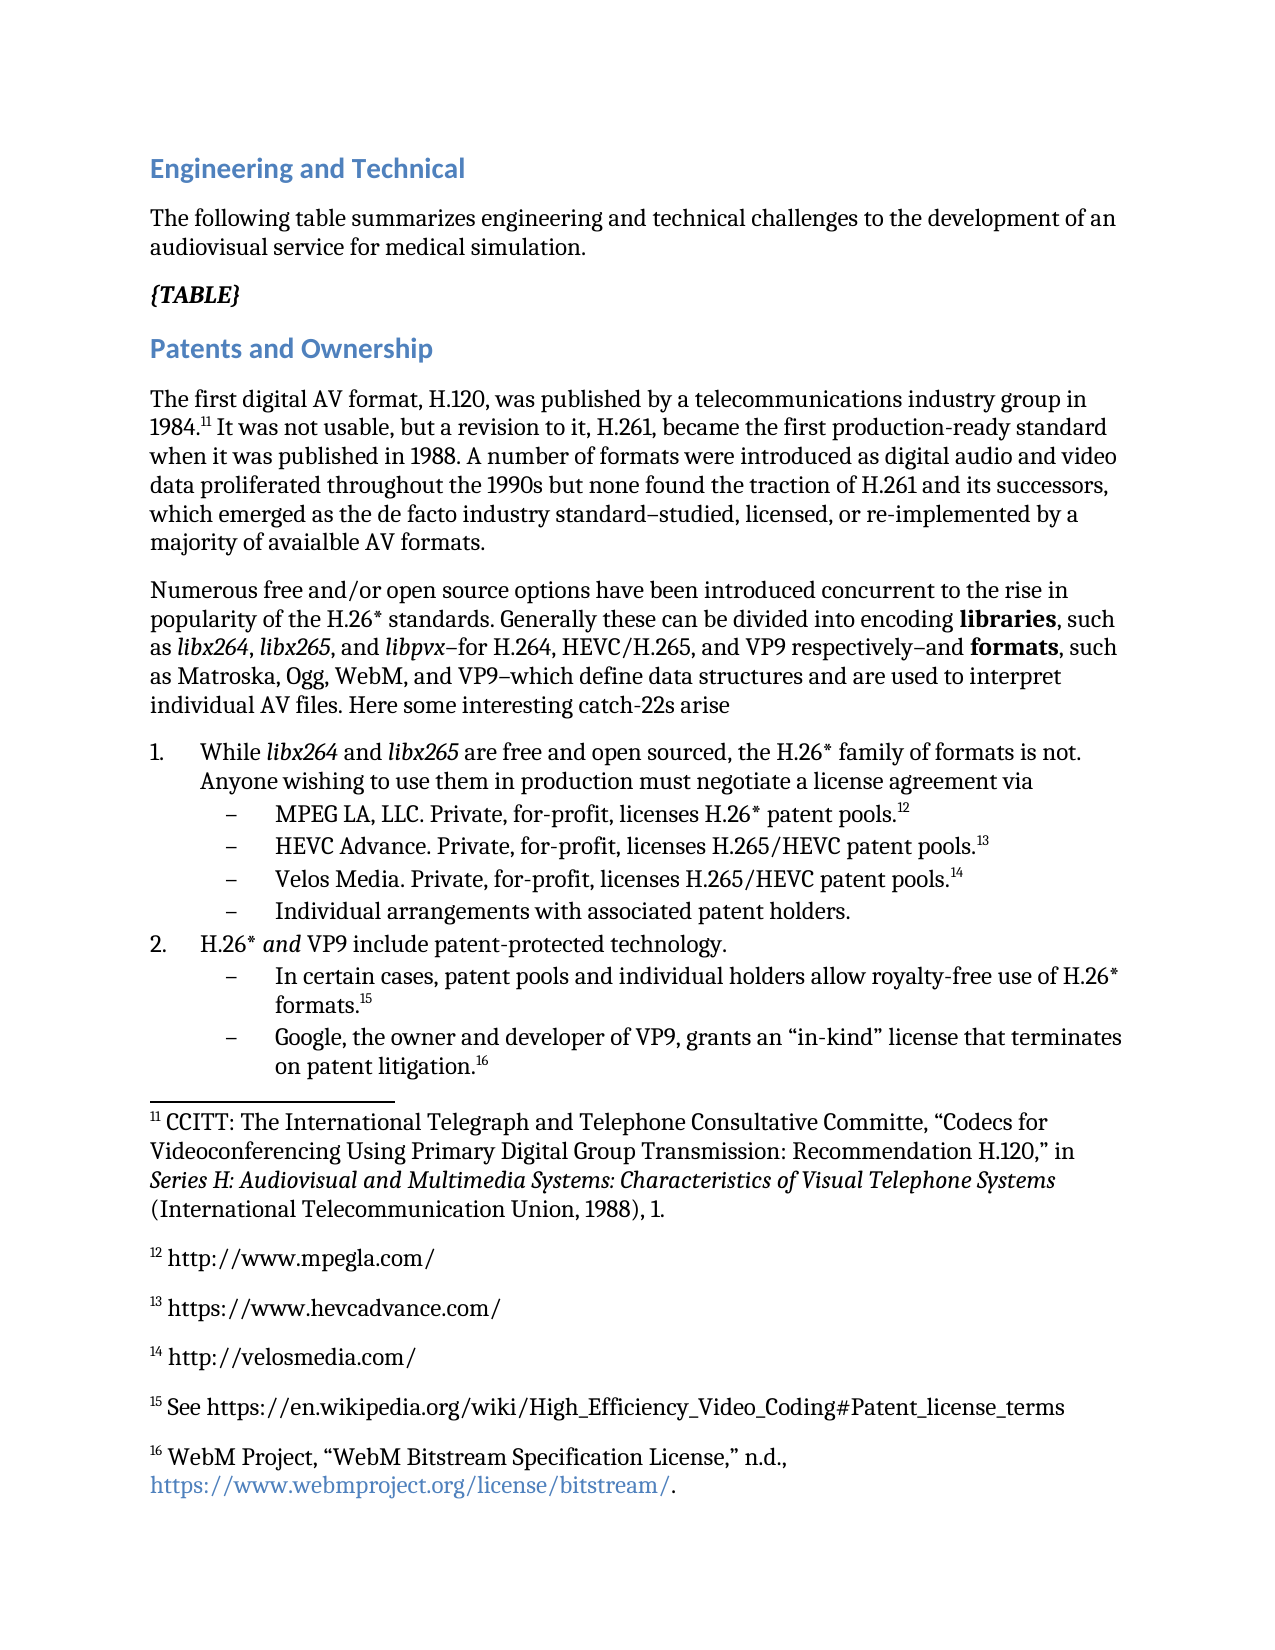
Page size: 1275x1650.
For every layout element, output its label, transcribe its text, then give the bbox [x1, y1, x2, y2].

list MPEG LA, LLC. Private, for-profit, licenses H.26* patent pools. [225, 799, 1125, 828]
subtitle Patents and Ownership [150, 330, 1125, 366]
list While libx264 and libx265 are free and open sourced, the H.26* family of formats is not. Anyone wishing to use them in production must negotiate a license agreement via [150, 738, 1125, 796]
list HEVC Advance. Private, for-profit, licenses H.265/HEVC patent pools. [225, 832, 1125, 861]
subtitle Engineering and Technical [150, 150, 1125, 186]
text The following table summarizes engineering and technical challenges to the development of an audiovisual service for medical simulation. [150, 204, 1125, 262]
list In certain cases, patent pools and individual holders allow royalty-free use of H.26* formats. [225, 962, 1125, 1019]
text The first digital AV format, H.120, was published by a telecommunications industry group in 1984. It was not usable, but a revision to it, H.261, became the first production-ready standard when it was published in 1988. A number of formats were introduced as digital audio and video data proliferated throughout the 1990s but none found the traction of H.261 and its successors, which emerged as the de facto industry standard–studied, licensed, or re-implemented by a majority of avaialble AV formats. [150, 384, 1125, 557]
list Velos Media. Private, for-profit, licenses H.265/HEVC patent pools. [225, 864, 1125, 893]
text {TABLE} [150, 281, 1125, 309]
list H.26* and VP9 include patent-protected technology. [150, 929, 1125, 958]
list Individual arrangements with associated patent holders. [225, 897, 1125, 926]
list Google, the owner and developer of VP9, grants an “in-kind” license that terminates on patent litigation. [225, 1023, 1125, 1081]
text Numerous free and/or open source options have been introduced concurrent to the rise in popularity of the H.26* standards. Generally these can be divided into encoding libraries, such as libx264, libx265, and libpvx–for H.264, HEVC/H.265, and VP9 respectively–and formats, such as Matroska, Ogg, WebM, and VP9–which define data structures and are used to interpret individual AV files. Here some interesting catch-22s arise [150, 576, 1125, 719]
